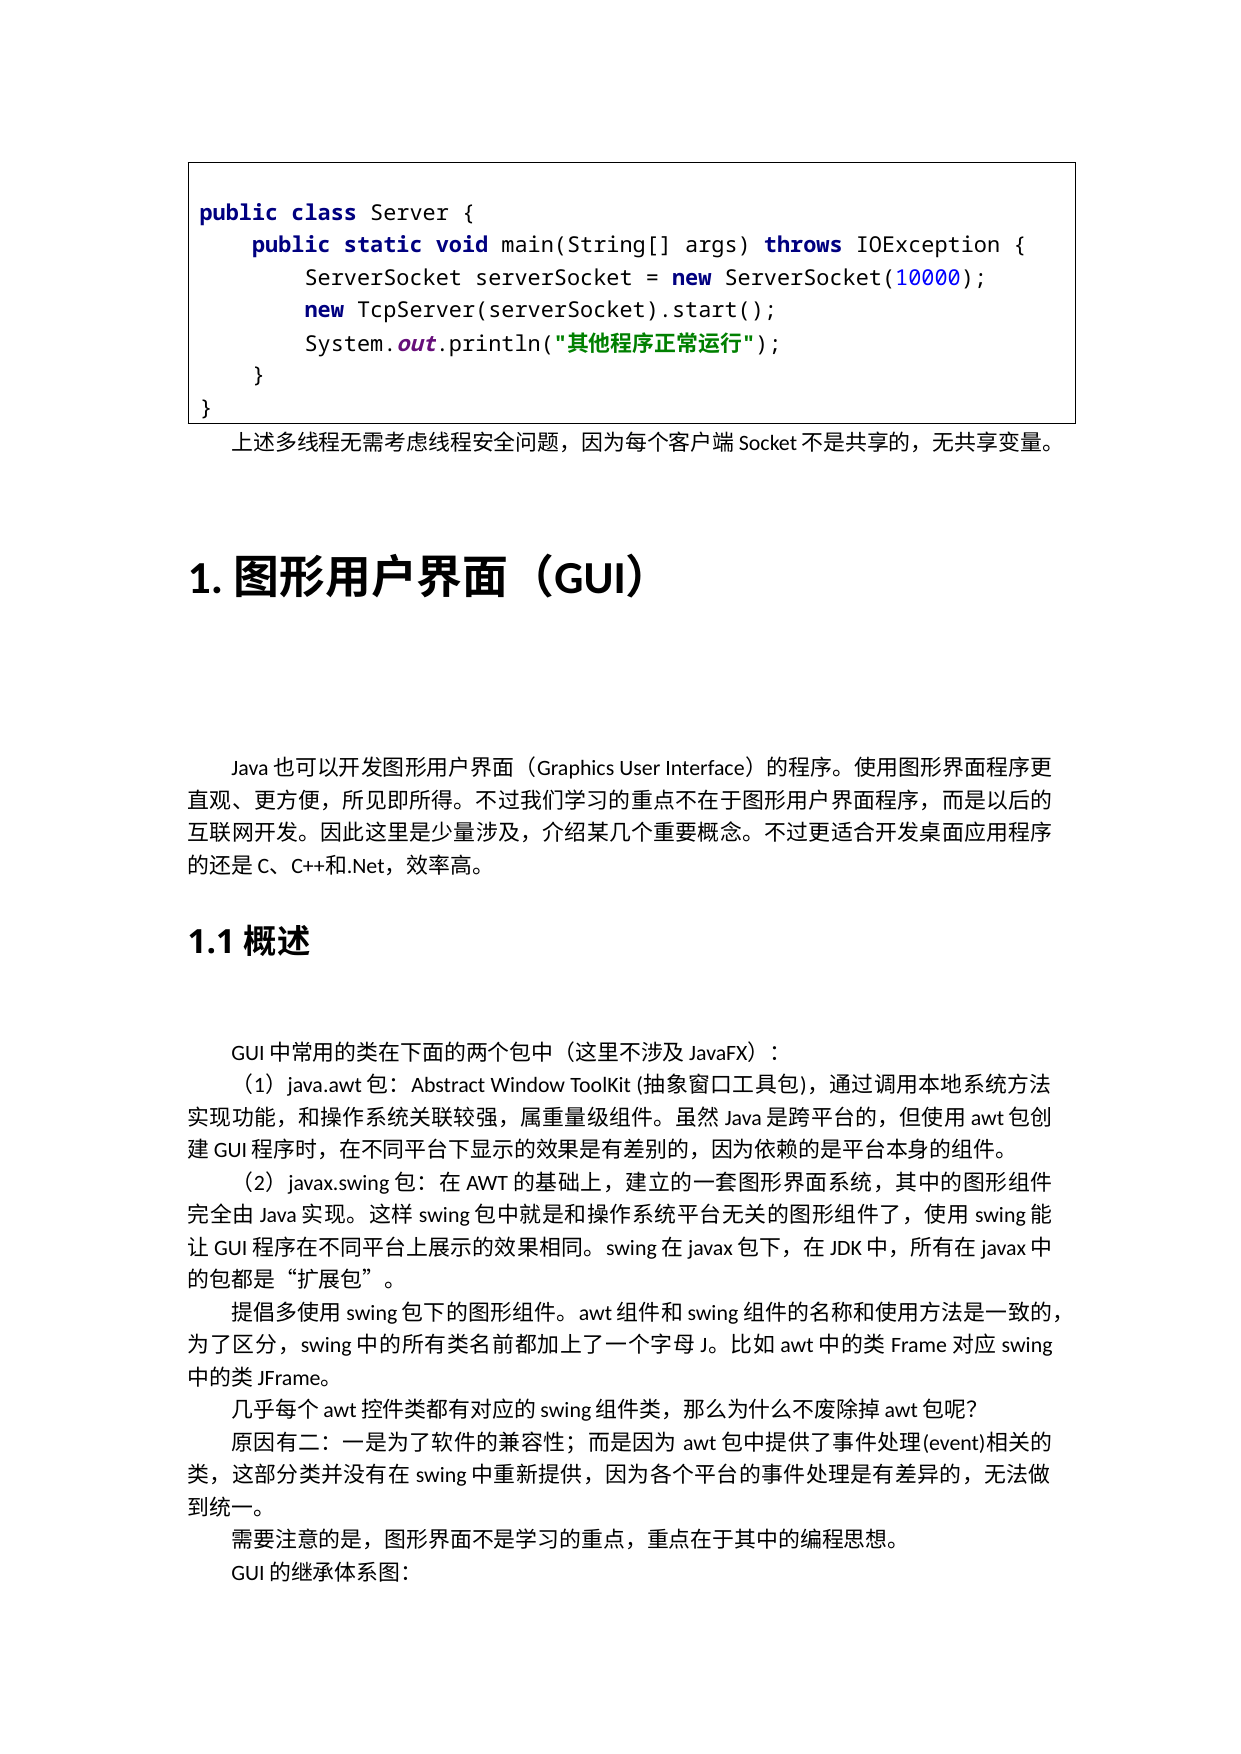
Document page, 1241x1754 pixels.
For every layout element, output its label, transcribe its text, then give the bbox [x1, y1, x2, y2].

text 需要注意的是，图形界面不是学习的重点，重点在于其中的编程思想。 [187, 1522, 1053, 1554]
text 原因有二：一是为了软件的兼容性；而是因为awt包中提供了事件处理(event)相关的类，这部分类并没有在swing中重新提供，因为各个平台的事件处理是有差异的，无法做到统一。 [187, 1424, 1053, 1522]
text Java也可以开发图形用户界面（Graphics User Interface）的程序。使用图形界面程序更直观、更方便，所见即所得。不过我们学习的重点不在于图形用户界面程序，而是以后的互联网开发。因此这里是少量涉及，介绍某几个重要概念。不过更适合开发桌面应用程序的还是C、C++和.Net，效率高。 [187, 750, 1053, 880]
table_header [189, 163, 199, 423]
text GUI中常用的类在下面的两个包中（这里不涉及JavaFX）： [187, 1034, 1053, 1067]
subtitle 1. 图形用户界面（GUI） [187, 524, 1053, 622]
text （1）java.awt包：Abstract Window ToolKit (抽象窗口工具包)，通过调用本地系统方法实现功能，和操作系统关联较强，属重量级组件。虽然Java是跨平台的，但使用awt包创建GUI程序时，在不同平台下显示的效果是有差别的，因为依赖的是平台本身的组件。 [187, 1067, 1053, 1164]
text 几乎每个awt控件类都有对应的swing组件类，那么为什么不废除掉awt包呢？ [187, 1392, 1053, 1424]
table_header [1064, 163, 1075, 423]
subtitle 1.1 概述 [187, 907, 1053, 972]
text 上述多线程无需考虑线程安全问题，因为每个客户端Socket不是共享的，无共享变量。 [187, 424, 1053, 457]
text GUI的继承体系图： [187, 1554, 1053, 1587]
text 提倡多使用swing包下的图形组件。awt组件和swing组件的名称和使用方法是一致的，为了区分，swing中的所有类名前都加上了一个字母J。比如awt中的类Frame对应swing中的类JFrame。 [187, 1294, 1053, 1392]
text （2）javax.swing包：在AWT的基础上，建立的一套图形界面系统，其中的图形组件完全由Java实现。这样swing包中就是和操作系统平台无关的图形组件了，使用swing能让GUI程序在不同平台上展示的效果相同。swing在javax包下，在JDK中，所有在javax中的包都是“扩展包”。 [187, 1164, 1053, 1294]
